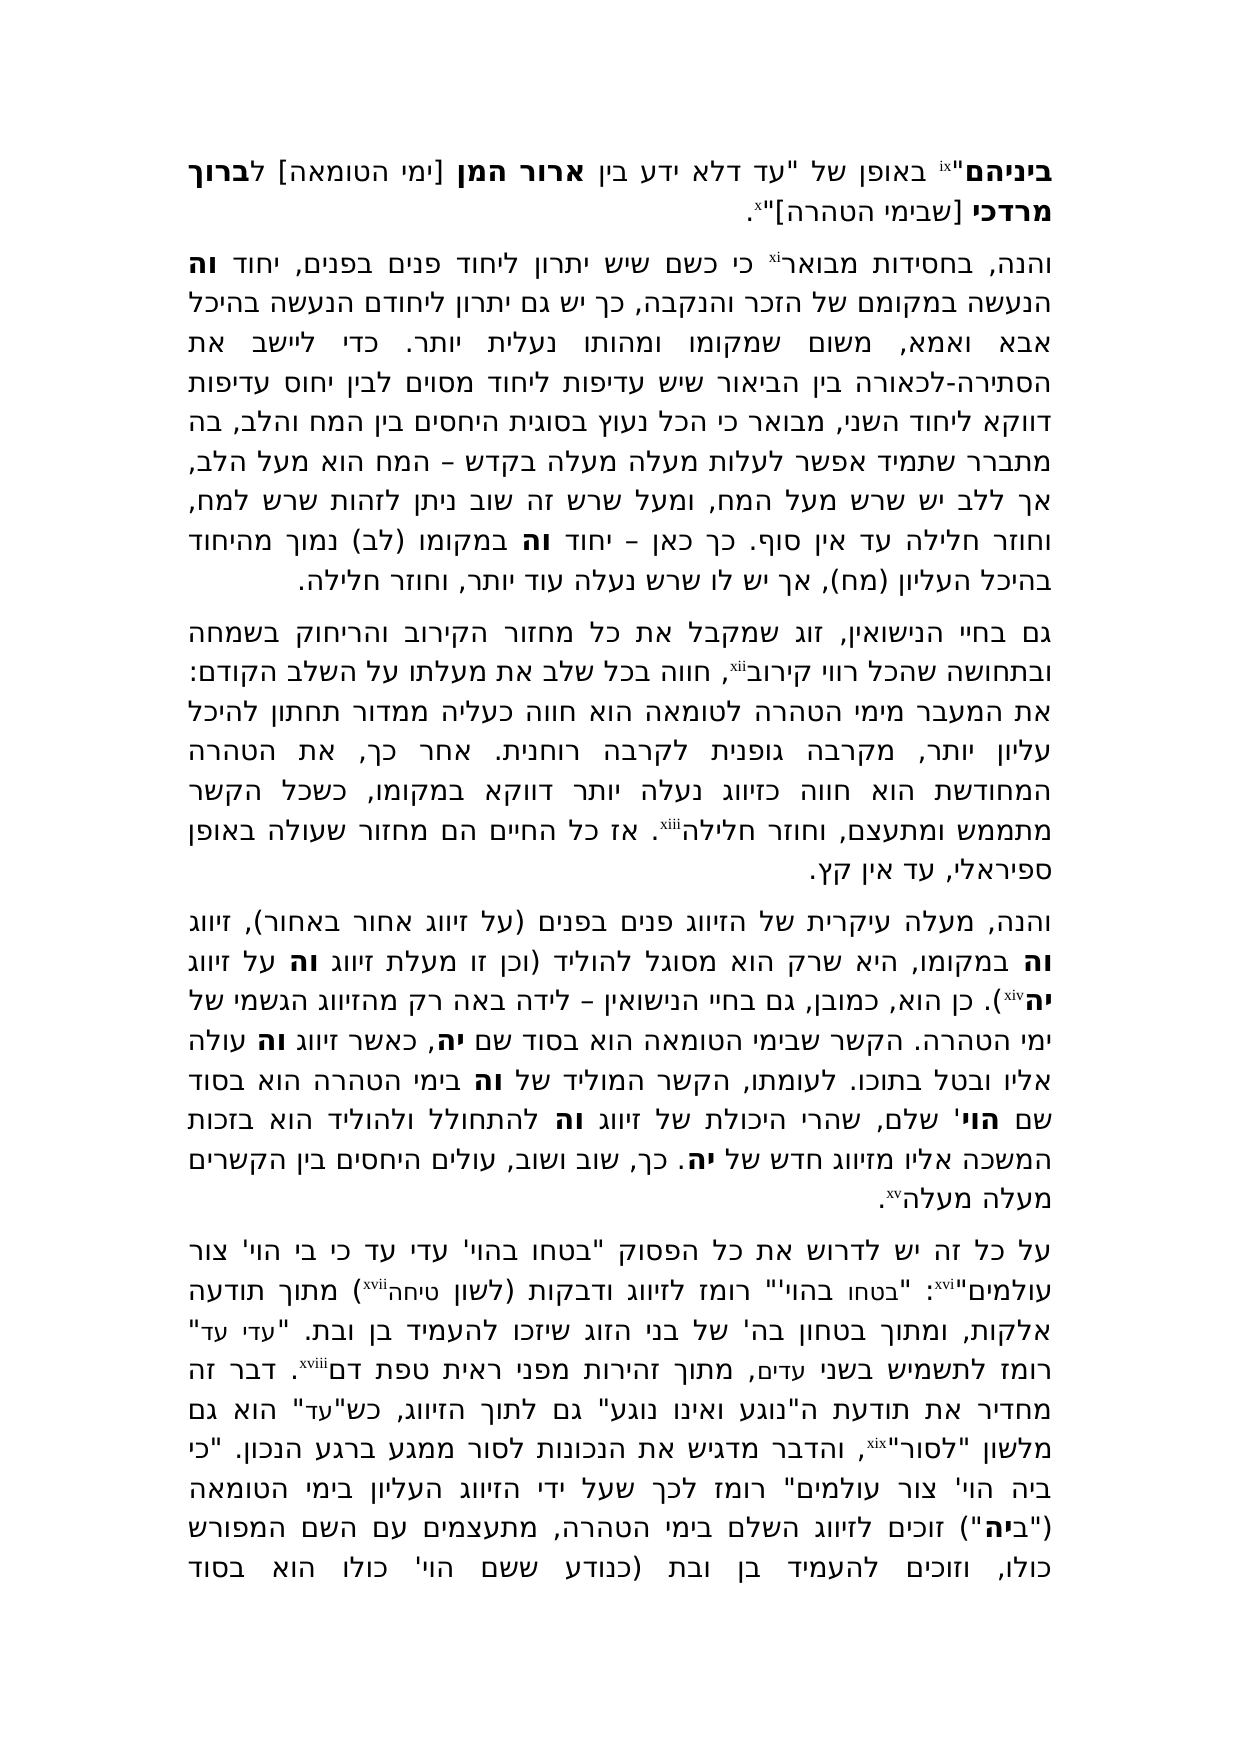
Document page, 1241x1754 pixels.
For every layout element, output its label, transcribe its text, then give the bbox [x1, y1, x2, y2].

text והנה, מעלה עיקרית של הזיווג פנים בפנים (על זיווג אחור באחור), זיווג וה במקומו, היא שרק הוא מסוגל להוליד (וכן זו מעלת זיווג וה על זיווג יה). כן הוא, כמובן, גם בחיי הנישואין – לידה באה רק מהזיווג הגשמי של ימי הטהרה. הקשר שבימי הטומאה הוא בסוד שם יה, כאשר זיווג וה עולה אליו ובטל בתוכו. לעומתו, הקשר המוליד של וה בימי הטהרה הוא בסוד שם הוי' שלם, שהרי היכולת של זיווג וה להתחולל ולהוליד הוא בזכות המשכה אליו מזיווג חדש של יה. כך, שוב ושוב, עולים היחסים בין הקשרים מעלה מעלה. [187, 900, 1053, 1217]
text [187, 1229, 1053, 1585]
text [187, 150, 1053, 229]
text גם בחיי הנישואין, זוג שמקבל את כל מחזור הקירוב והריחוק בשמחה ובתחושה שהכל רווי קירוב, חווה בכל שלב את מעלתו על השלב הקודם: את המעבר מימי הטהרה לטומאה הוא חווה כעליה ממדור תחתון להיכל עליון יותר, מקרבה גופנית לקרבה רוחנית. אחר כך, את הטהרה המחודשת הוא חווה כזיווג נעלה יותר דווקא במקומו, כשכל הקשר מתממש ומתעצם, וחוזר חלילה. אז כל החיים הם מחזור שעולה באופן ספיראלי, עד אין קץ. [187, 610, 1053, 887]
text והנה, בחסידות מבואר כי כשם שיש יתרון ליחוד פנים בפנים, יחוד וה הנעשה במקומם של הזכר והנקבה, כך יש גם יתרון ליחודם הנעשה בהיכל אבא ואמא, משום שמקומו ומהותו נעלית יותר. כדי ליישב את הסתירה-לכאורה בין הביאור שיש עדיפות ליחוד מסוים לבין יחוס עדיפות דווקא ליחוד השני, מבואר כי הכל נעוץ בסוגית היחסים בין המח והלב, בה מתברר שתמיד אפשר לעלות מעלה מעלה בקדש – המח הוא מעל הלב, אך ללב יש שרש מעל המח, ומעל שרש זה שוב ניתן לזהות שרש למח, וחוזר חלילה עד אין סוף. כך כאן – יחוד וה במקומו (לב) נמוך מהיחוד בהיכל העליון (מח), אך יש לו שרש נעלה עוד יותר, וחוזר חלילה. [187, 242, 1053, 598]
